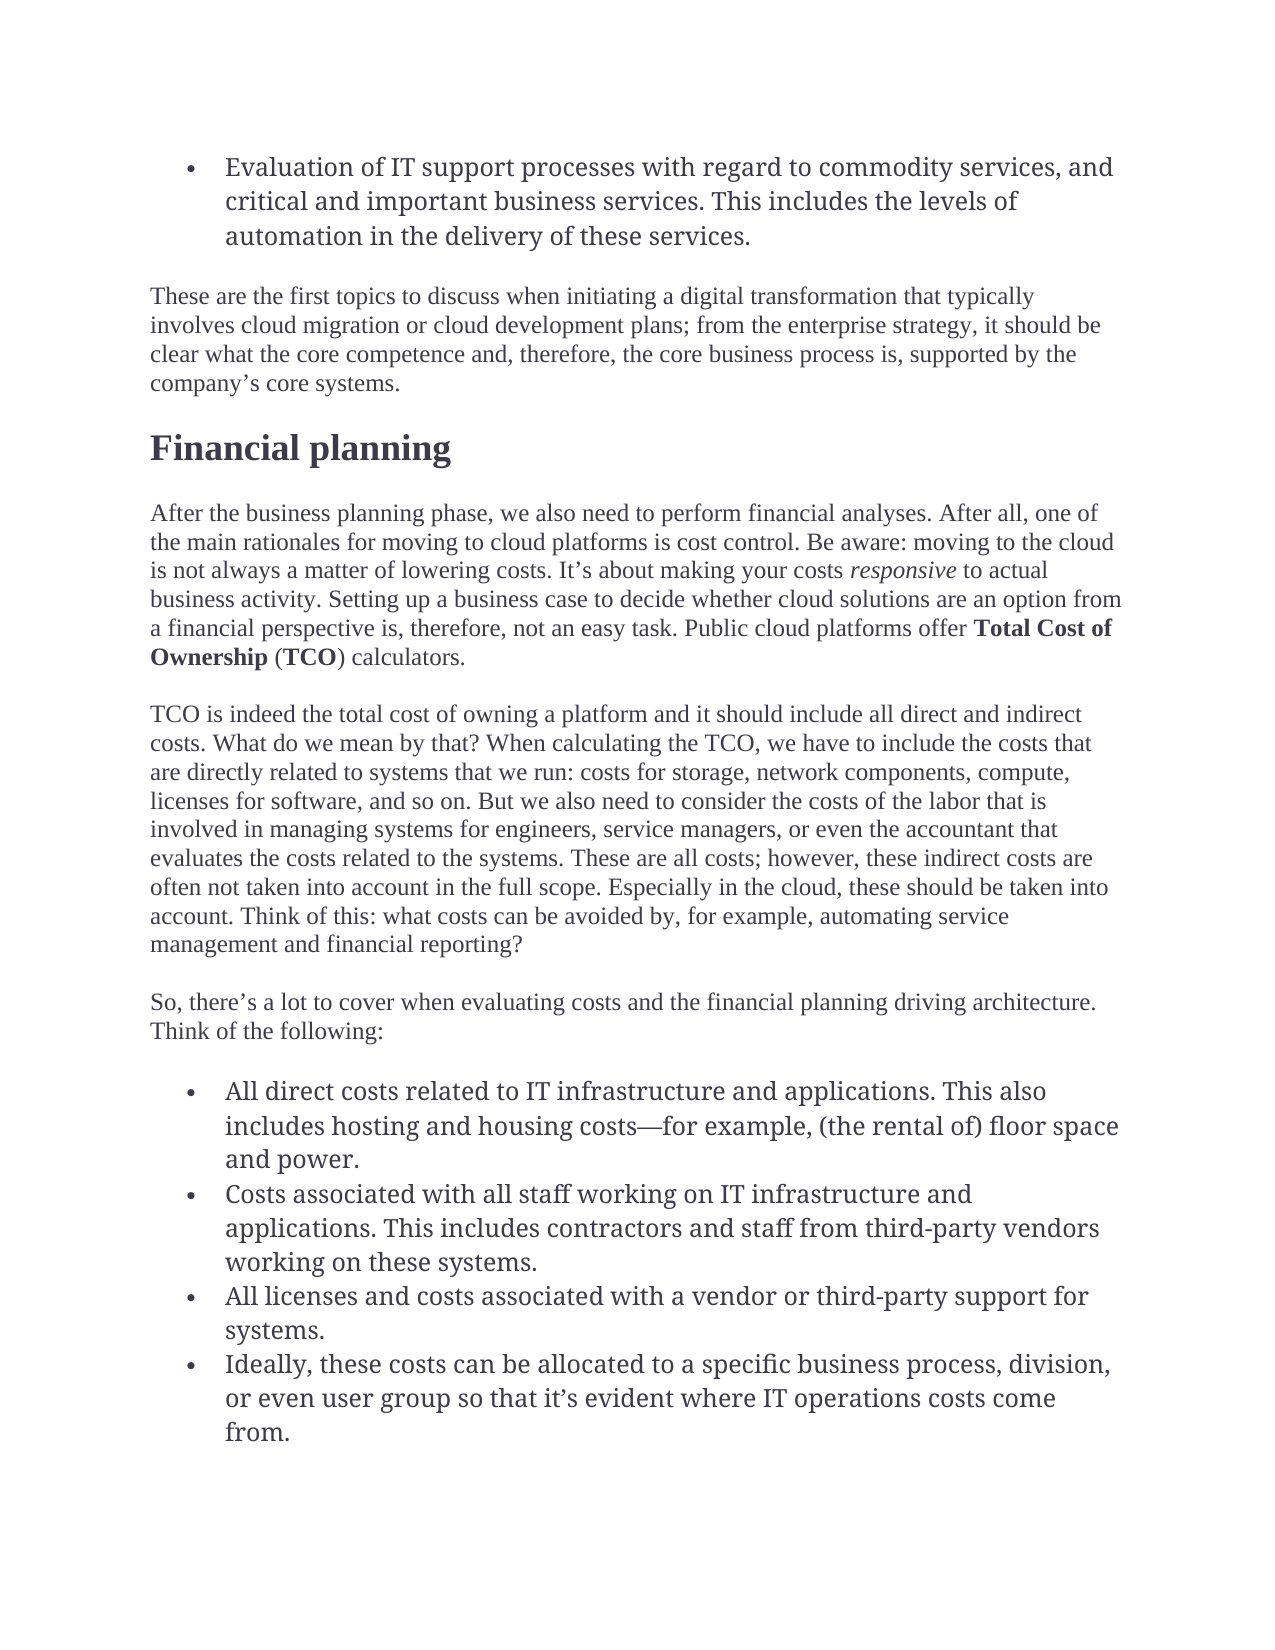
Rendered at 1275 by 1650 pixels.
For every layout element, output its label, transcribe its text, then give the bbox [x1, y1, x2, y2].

text Financial planning [150, 426, 1125, 469]
text After the business planning phase, we also need to perform financial analyses. After all, one of the main rationales for moving to cloud platforms is cost control. Be aware: moving to the cloud is not always a matter of lowering costs. It’s about making your costs responsive to actual business activity. Setting up a business case to decide whether cloud solutions are an option from a financial perspective is, therefore, not an easy task. Public cloud platforms offer Total Cost of Ownership (TCO) calculators. [150, 498, 1125, 670]
list All direct costs related to IT infrastructure and applications. This also includes hosting and housing costs—for example, (the rental of) floor space and power. [187, 1074, 1125, 1176]
list Ideally, these costs can be allocated to a specific business process, division, or even user group so that it’s evident where IT operations costs come from. [187, 1347, 1125, 1449]
list Evaluation of IT support processes with regard to commodity services, and critical and important business services. This includes the levels of automation in the delivery of these services. [187, 150, 1125, 252]
text These are the first topics to discuss when initiating a digital transformation that typically involves cloud migration or cloud development plans; from the enterprise strategy, it should be clear what the core competence and, therefore, the core business process is, supported by the company’s core systems. [150, 281, 1125, 396]
text So, there’s a lot to cover when evaluating costs and the financial planning driving architecture. Think of the following: [150, 987, 1125, 1045]
list All licenses and costs associated with a vendor or third-party support for systems. [187, 1278, 1125, 1347]
text TCO is indeed the total cost of owning a platform and it should include all direct and indirect costs. What do we mean by that? When calculating the TCO, we have to include the costs that are directly related to systems that we run: costs for storage, network components, compute, licenses for software, and so on. But we also need to consider the costs of the labor that is involved in managing systems for engineers, service managers, or even the accountant that evaluates the costs related to the systems. These are all costs; however, these indirect costs are often not taken into account in the full scope. Especially in the cloud, these should be taken into account. Think of this: what costs can be avoided by, for example, automating service management and financial reporting? [150, 699, 1125, 958]
list Costs associated with all staff working on IT infrastructure and applications. This includes contractors and staff from third-party vendors working on these systems. [187, 1176, 1125, 1278]
